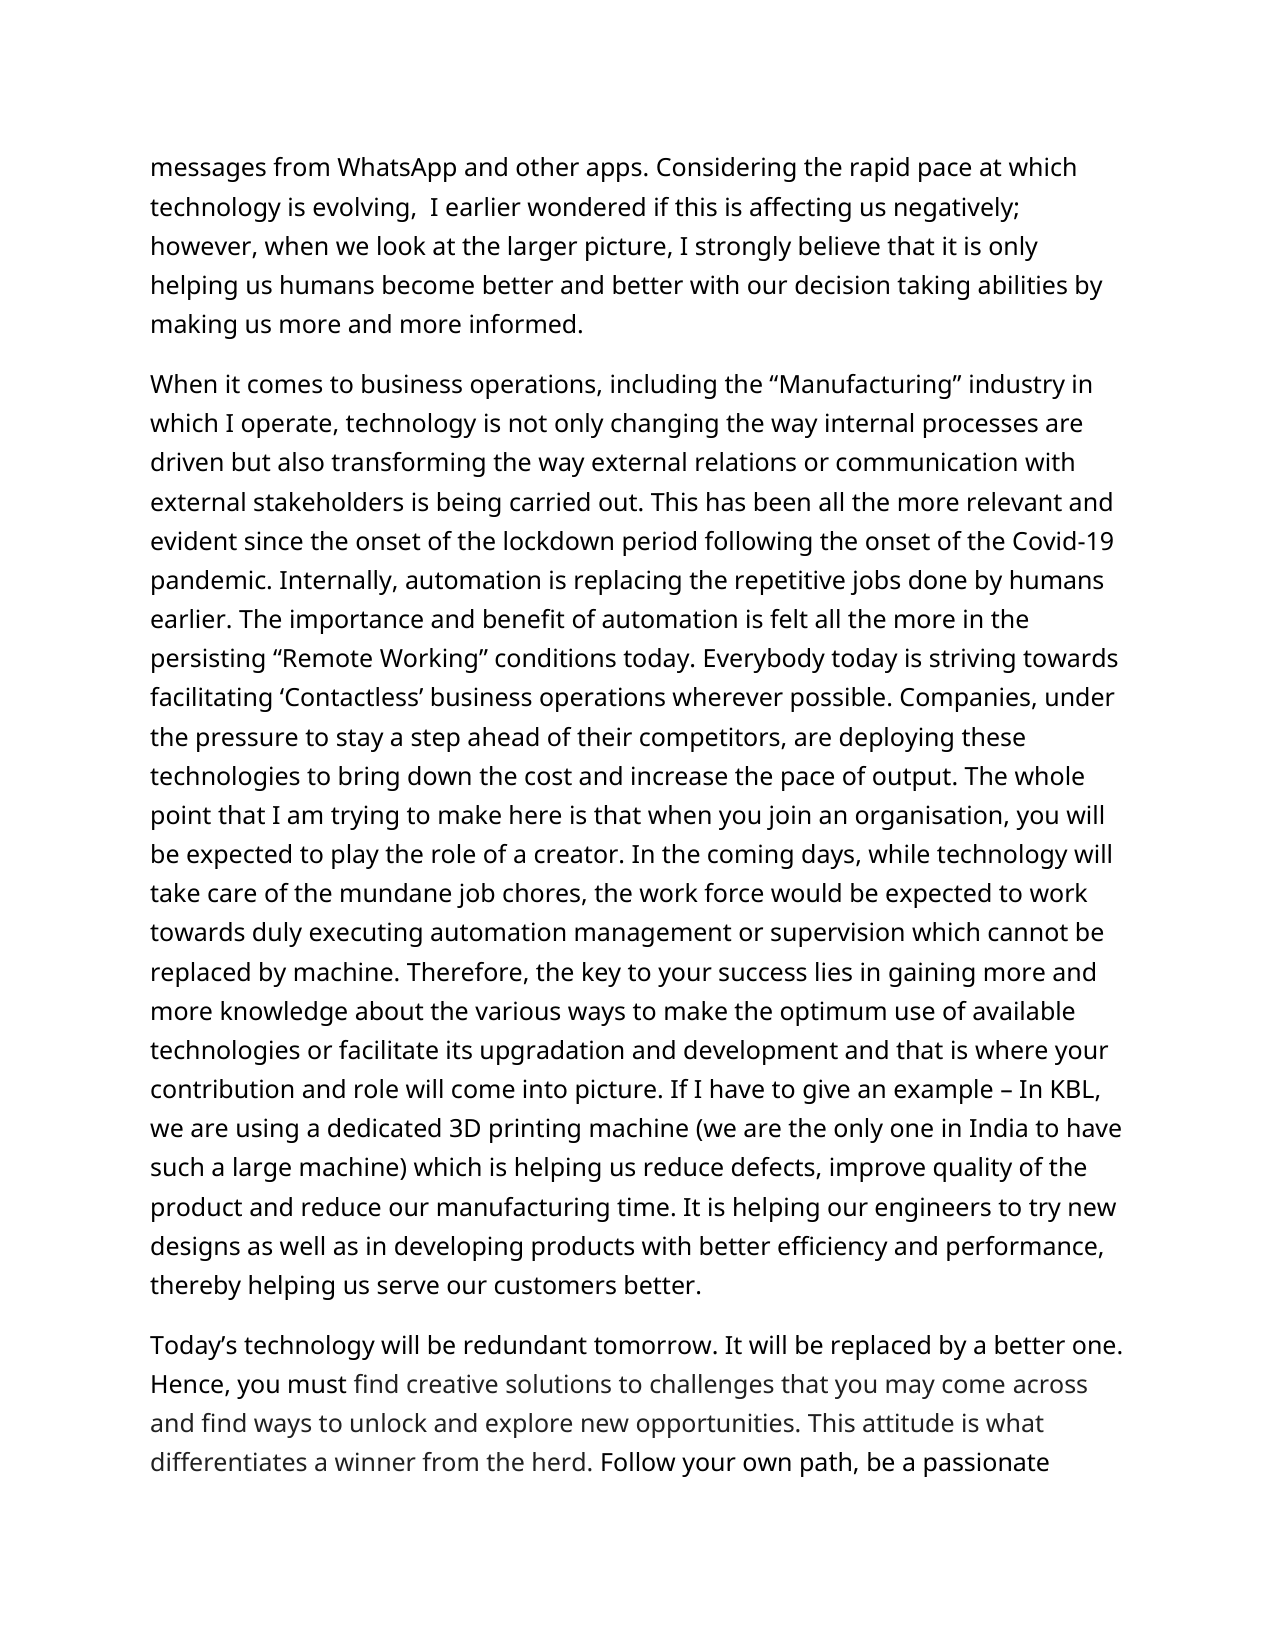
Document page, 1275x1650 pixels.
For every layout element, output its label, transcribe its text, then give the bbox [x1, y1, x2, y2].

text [150, 1327, 1125, 1479]
text When it comes to business operations, including the “Manufacturing” industry in which I operate, technology is not only changing the way internal processes are driven but also transforming the way external relations or communication with external stakeholders is being carried out. This has been all the more relevant and evident since the onset of the lockdown period following the onset of the Covid-19 pandemic. Internally, automation is replacing the repetitive jobs done by humans earlier. The importance and benefit of automation is felt all the more in the persisting “Remote Working” conditions today. Everybody today is striving towards facilitating ‘Contactless’ business operations wherever possible. Companies, under the pressure to stay a step ahead of their competitors, are deploying these technologies to bring down the cost and increase the pace of output. The whole point that I am trying to make here is that when you join an organisation, you will be expected to play the role of a creator. In the coming days, while technology will take care of the mundane job chores, the work force would be expected to work towards duly executing automation management or supervision which cannot be replaced by machine. Therefore, the key to your success lies in gaining more and more knowledge about the various ways to make the optimum use of available technologies or facilitate its upgradation and development and that is where your contribution and role will come into picture. If I have to give an example – In KBL, we are using a dedicated 3D printing machine (we are the only one in India to have such a large machine) which is helping us reduce defects, improve quality of the product and reduce our manufacturing time. It is helping our engineers to try new designs as well as in developing products with better efficiency and performance, thereby helping us serve our customers better. [150, 367, 1125, 1302]
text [150, 150, 1125, 341]
